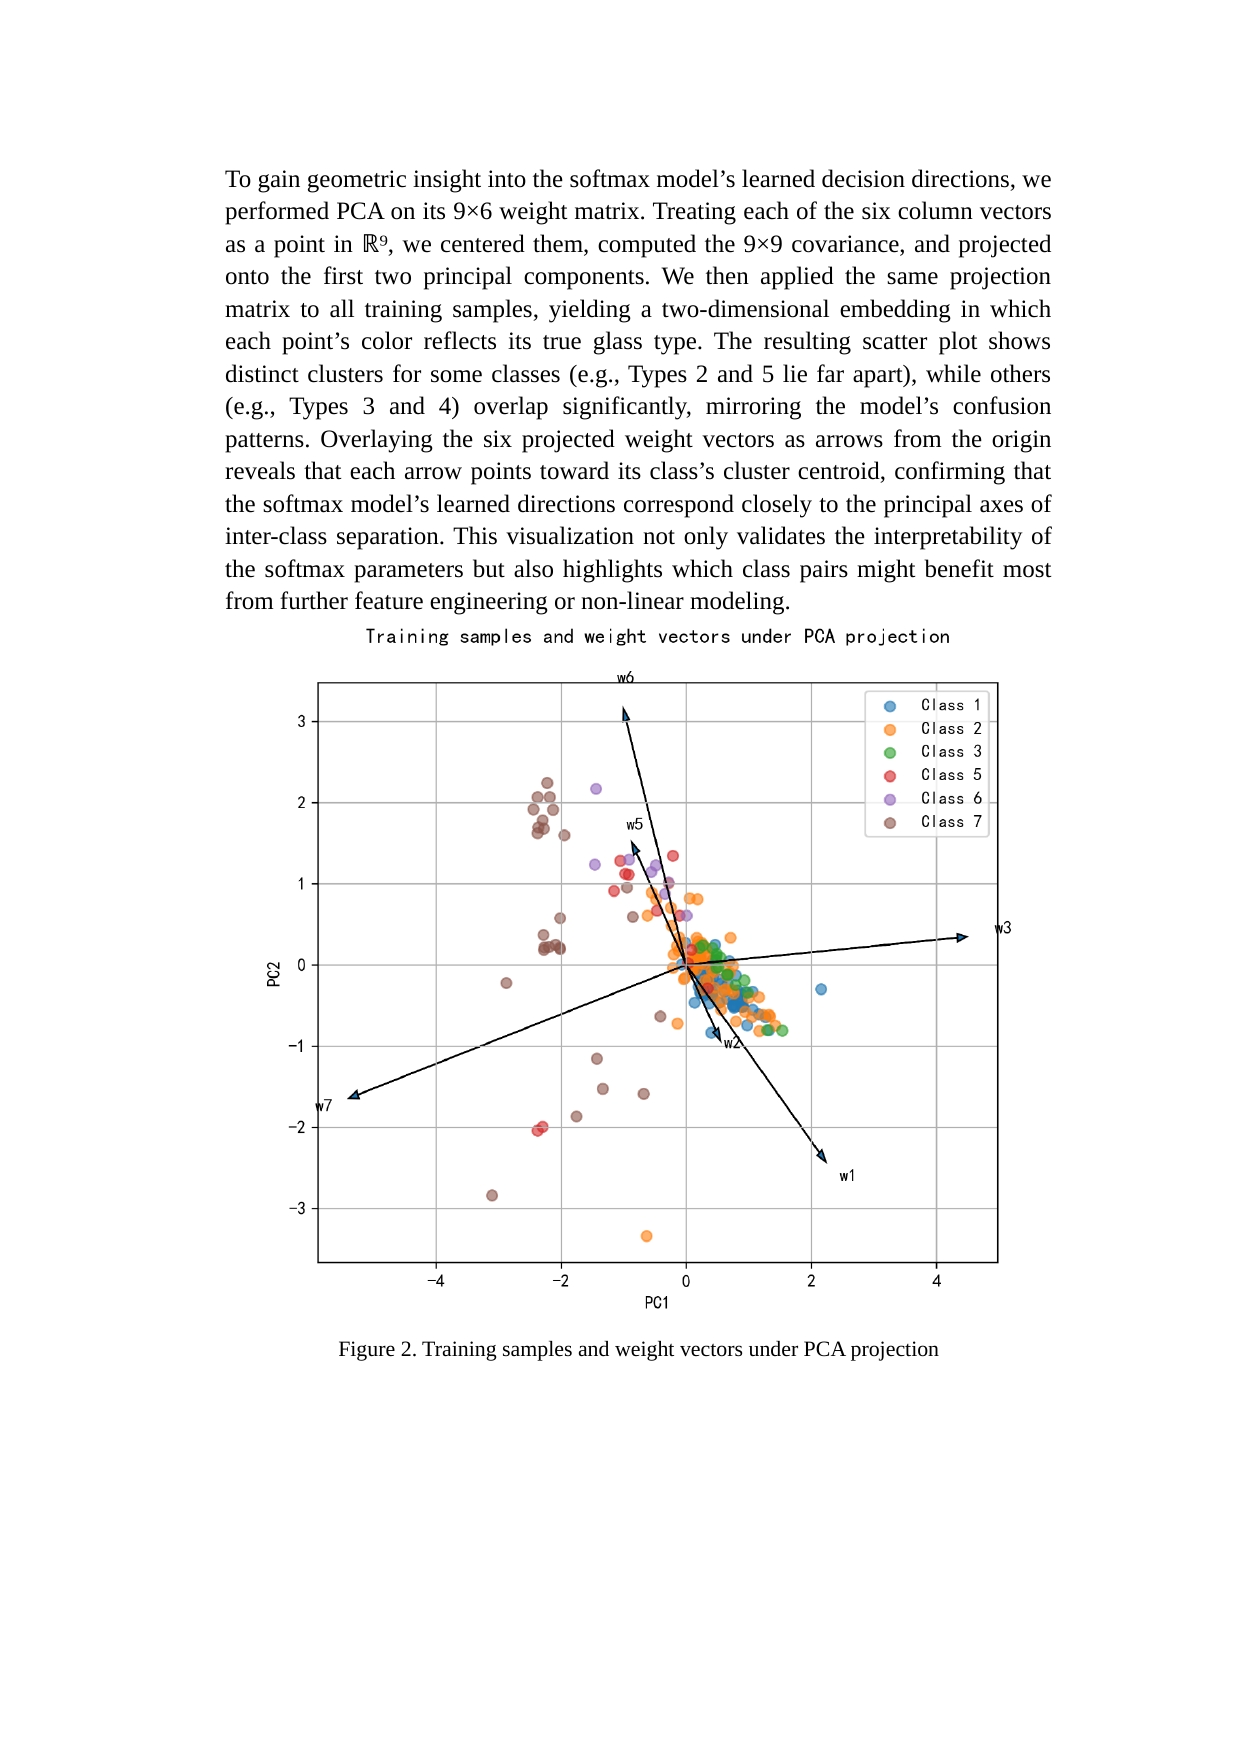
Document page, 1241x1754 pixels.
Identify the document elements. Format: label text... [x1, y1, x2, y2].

list Figure 2. Training samples and weight vectors under PCA projection [225, 1332, 1053, 1364]
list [187, 162, 1053, 617]
picture [254, 617, 1024, 1323]
